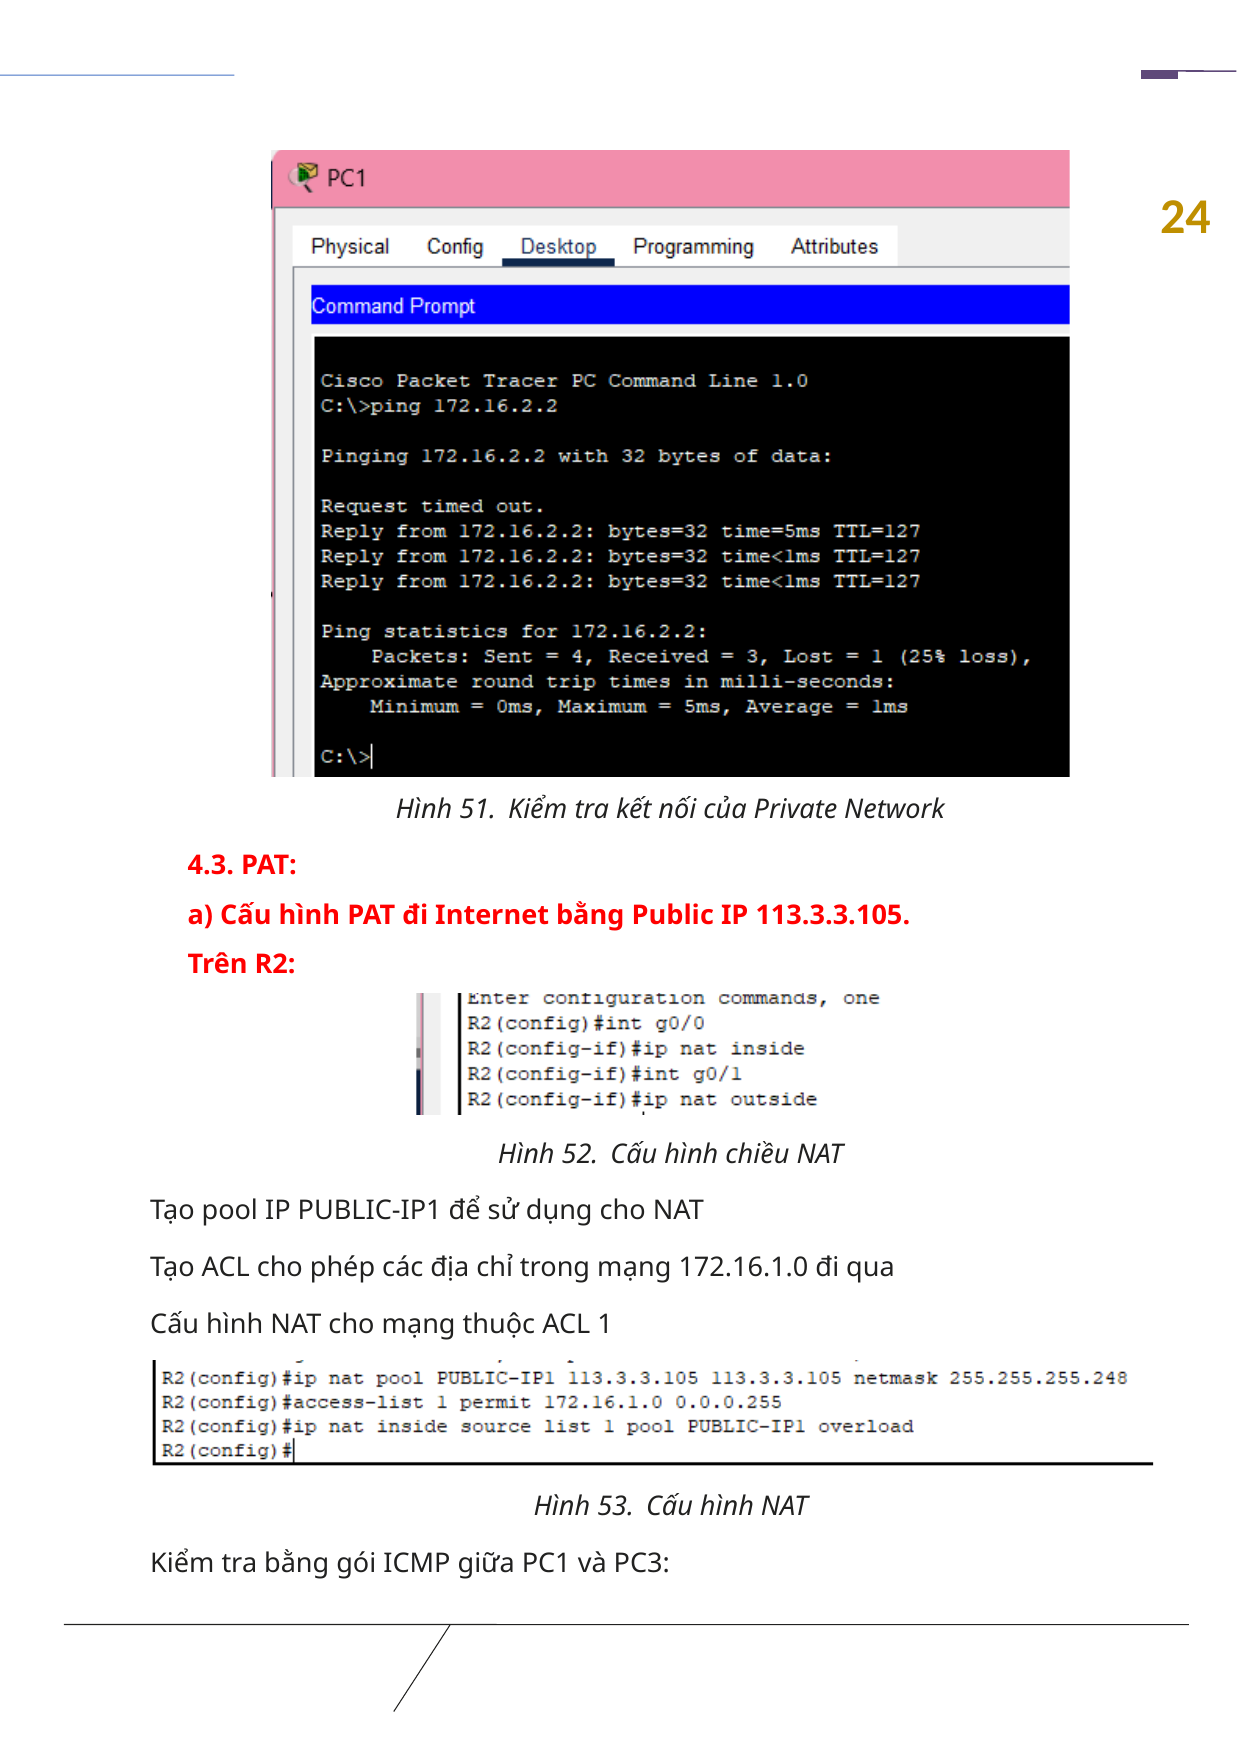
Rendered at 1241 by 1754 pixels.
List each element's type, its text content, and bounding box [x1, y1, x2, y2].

picture [416, 993, 887, 1115]
text 4.3. PAT: [150, 846, 1153, 883]
text Tạo pool IP PUBLIC-IP1 để sử dụng cho NAT [150, 1191, 1153, 1228]
text Cấu hình NAT [187, 1486, 1153, 1523]
text Cấu hình chiều NAT [187, 1134, 1153, 1171]
text Tạo ACL cho phép các địa chỉ trong mạng 172.16.1.0 đi qua [150, 1247, 1153, 1284]
picture [271, 150, 1070, 777]
picture [150, 1360, 1154, 1467]
text Kiểm tra bằng gói ICMP giữa PC1 và PC3: [150, 1543, 1153, 1580]
text Trên R2: [150, 944, 1153, 981]
text Cấu hình NAT cho mạng thuộc ACL 1 [150, 1304, 1153, 1341]
text Kiểm tra kết nối của Private Network [187, 789, 1153, 826]
text a) Cấu hình PAT đi Internet bằng Public IP 113.3.3.105. [150, 895, 1153, 932]
